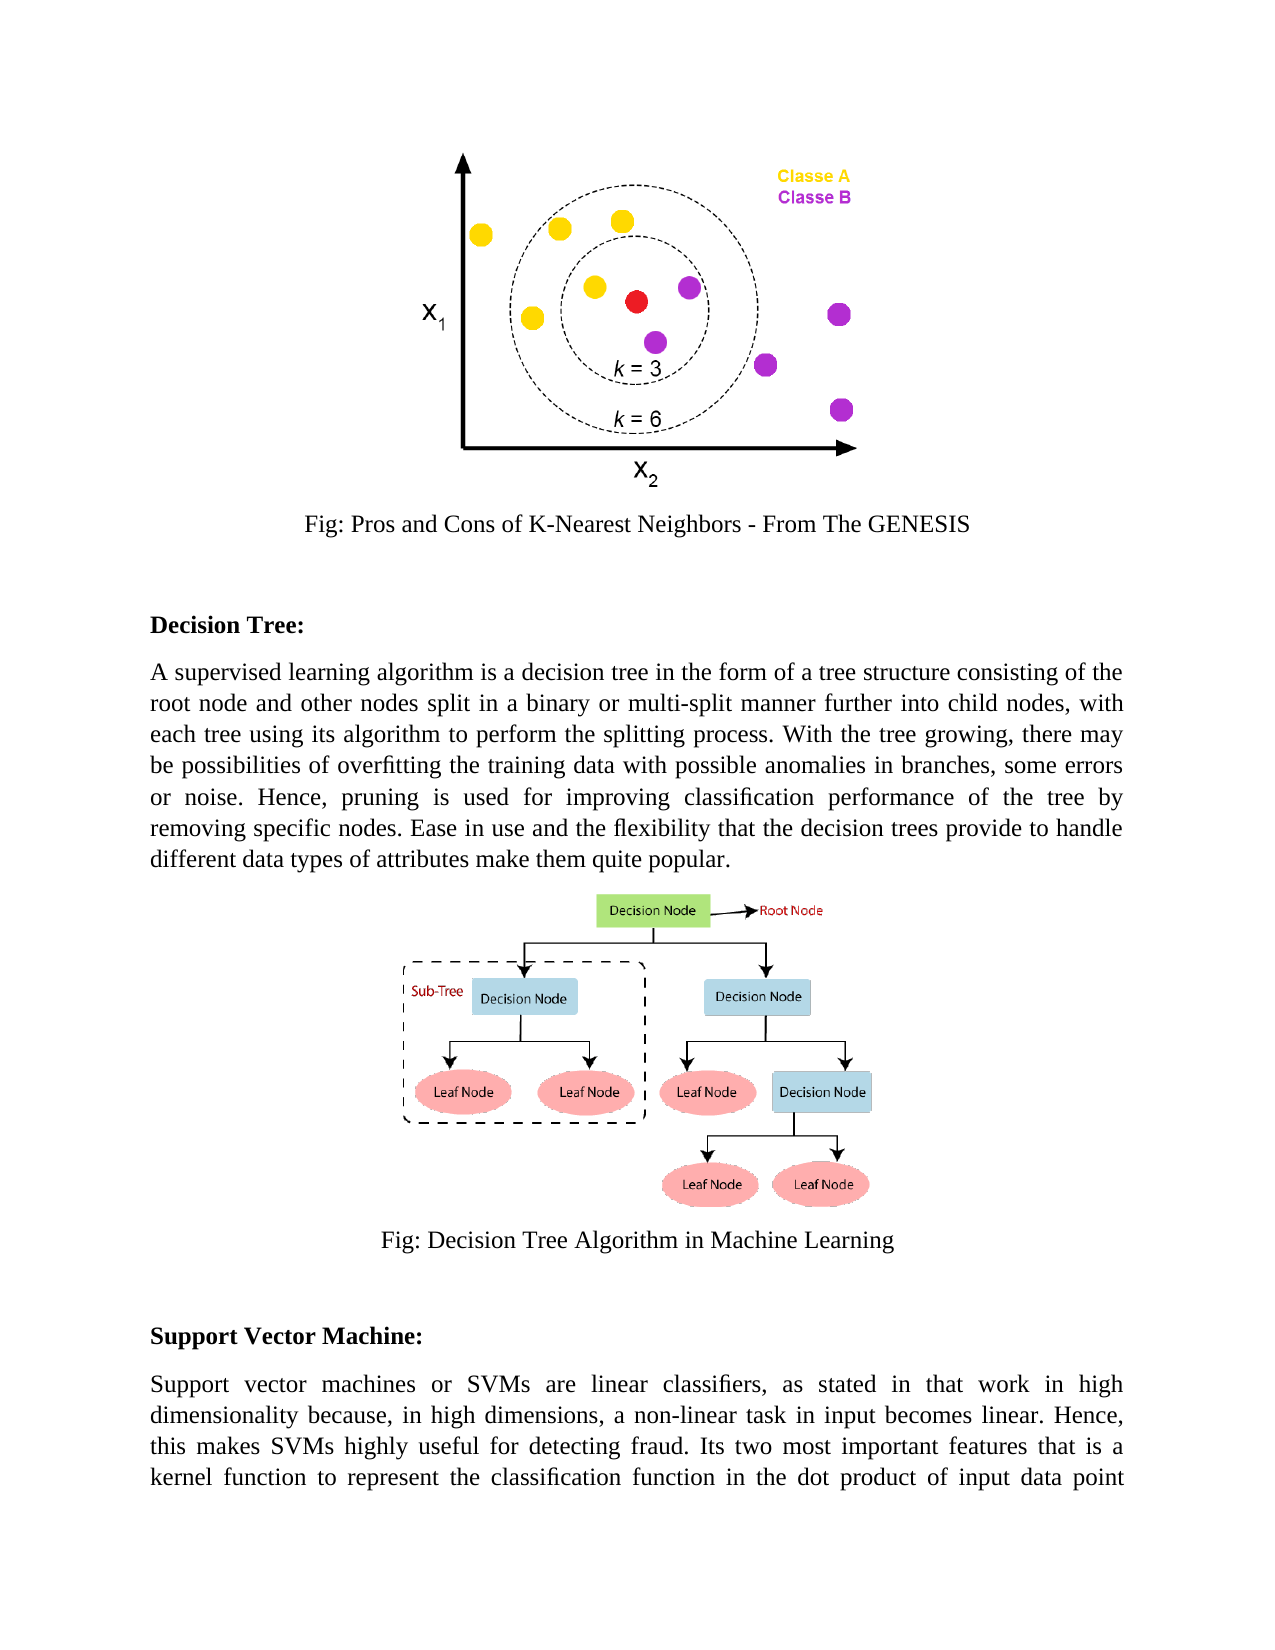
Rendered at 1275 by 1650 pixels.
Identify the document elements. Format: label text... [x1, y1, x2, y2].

text Fig: Pros and Cons of K-Nearest Neighbors - From The GENESIS [150, 509, 1125, 538]
picture [410, 150, 866, 491]
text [150, 1369, 1125, 1491]
text Fig: Decision Tree Algorithm in Machine Learning [150, 1226, 1125, 1254]
text Decision Tree: [150, 610, 1125, 638]
picture [400, 891, 875, 1207]
text Support Vector Machine: [150, 1321, 1125, 1350]
text A supervised learning algorithm is a decision tree in the form of a tree structure consisting of the root node and other nodes split in a binary or multi-split manner further into child nodes, with each tree using its algorithm to perform the splitting process. With the tree growing, there may be possibilities of overﬁtting the training data with possible anomalies in branches, some errors or noise. Hence, pruning is used for improving classiﬁcation performance of the tree by removing specific nodes. Ease in use and the ﬂexibility that the decision trees provide to handle different data types of attributes make them quite popular. [150, 657, 1125, 872]
